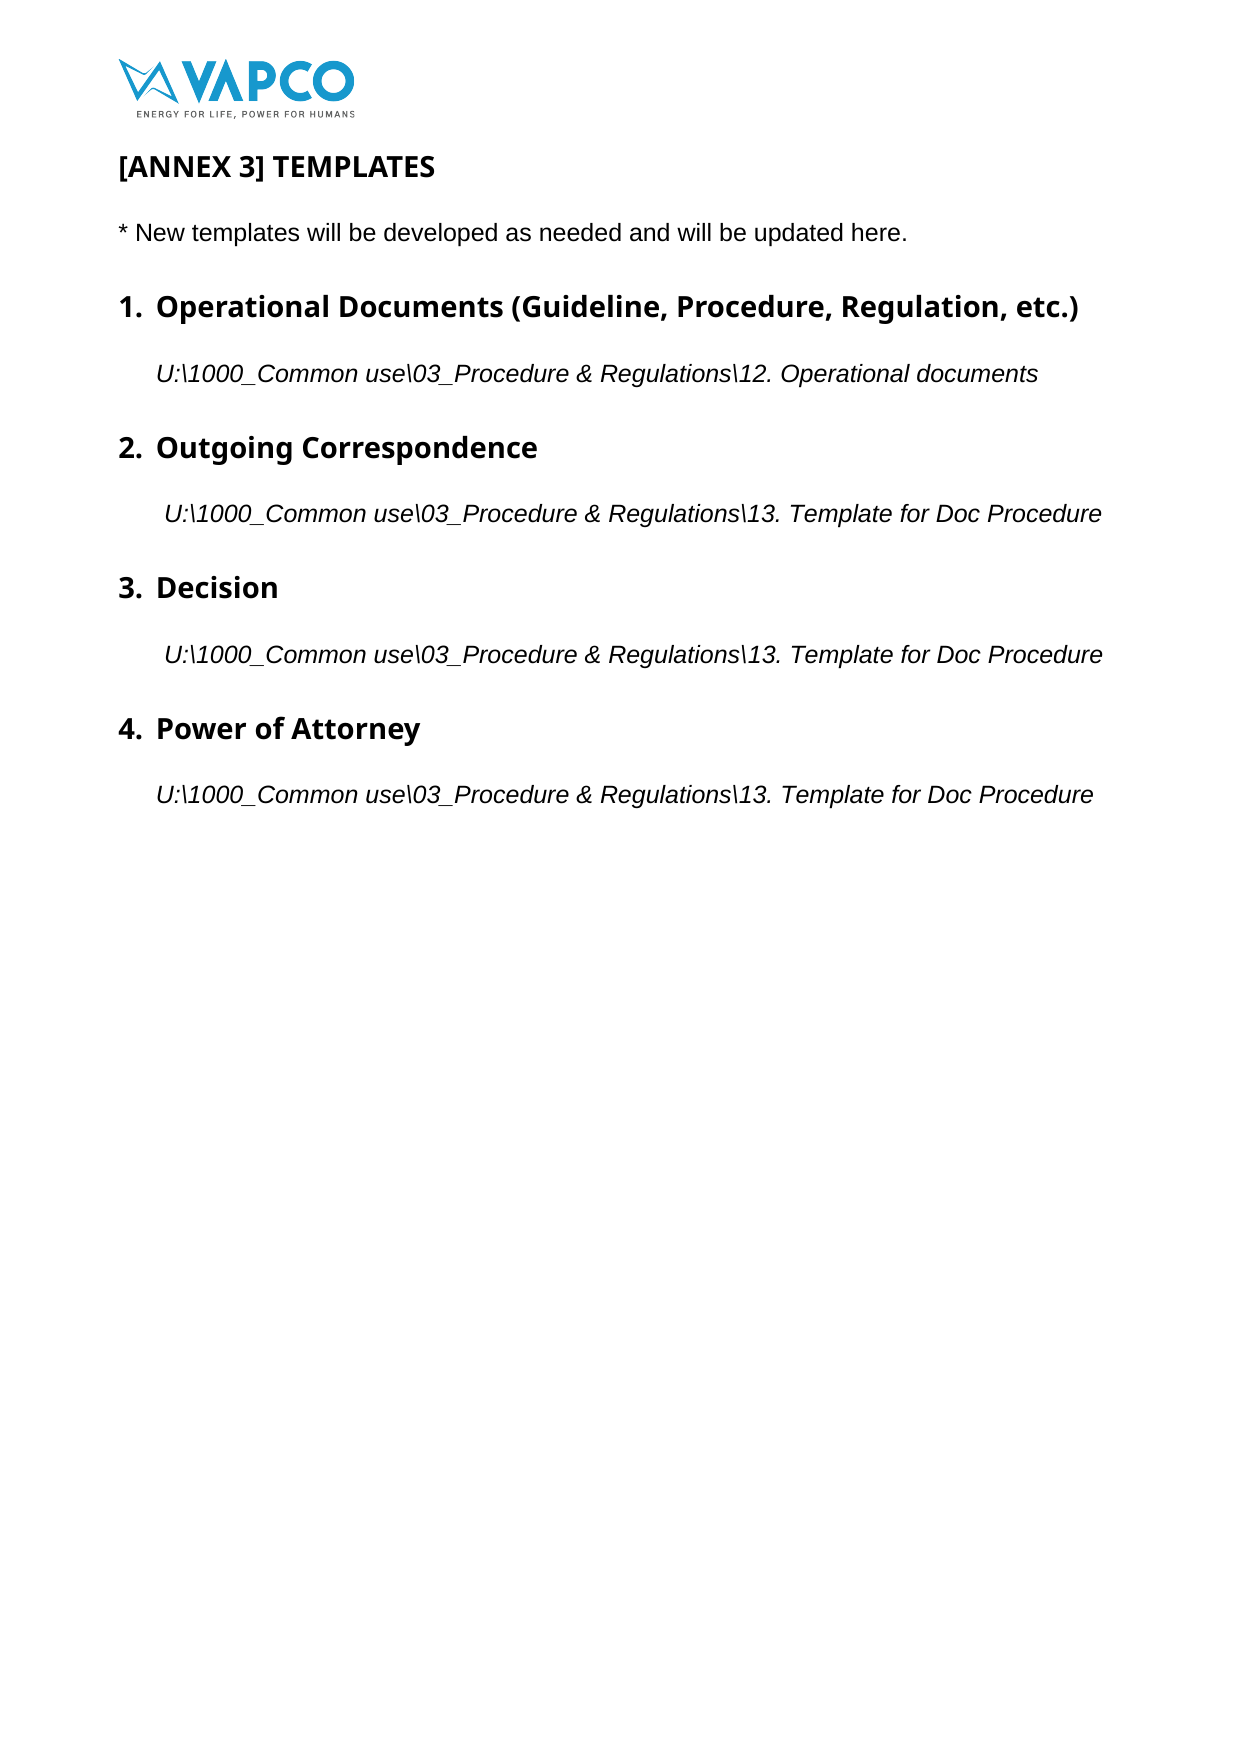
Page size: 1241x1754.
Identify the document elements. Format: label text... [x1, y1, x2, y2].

list Decision [118, 568, 1122, 607]
list Outgoing Correspondence [118, 427, 1122, 467]
text U:\1000_Common use\03_Procedure & Regulations\13. Template for Doc Procedure [164, 499, 1122, 528]
text U:\1000_Common use\03_Procedure & Regulations\13. Template for Doc Procedure [164, 640, 1122, 668]
text * New templates will be developed as needed and will be updated here. [118, 218, 1122, 247]
picture [118, 59, 355, 119]
list Power of Attorney [118, 708, 1122, 748]
list [ANNEX 3] TEMPLATES [118, 146, 1122, 186]
text U:\1000_Common use\03_Procedure & Regulations\12. Operational documents [118, 359, 1122, 387]
list Operational Documents (Guideline, Procedure, Regulation, etc.) [118, 287, 1122, 326]
text U:\1000_Common use\03_Procedure & Regulations\13. Template for Doc Procedure [156, 780, 1122, 809]
